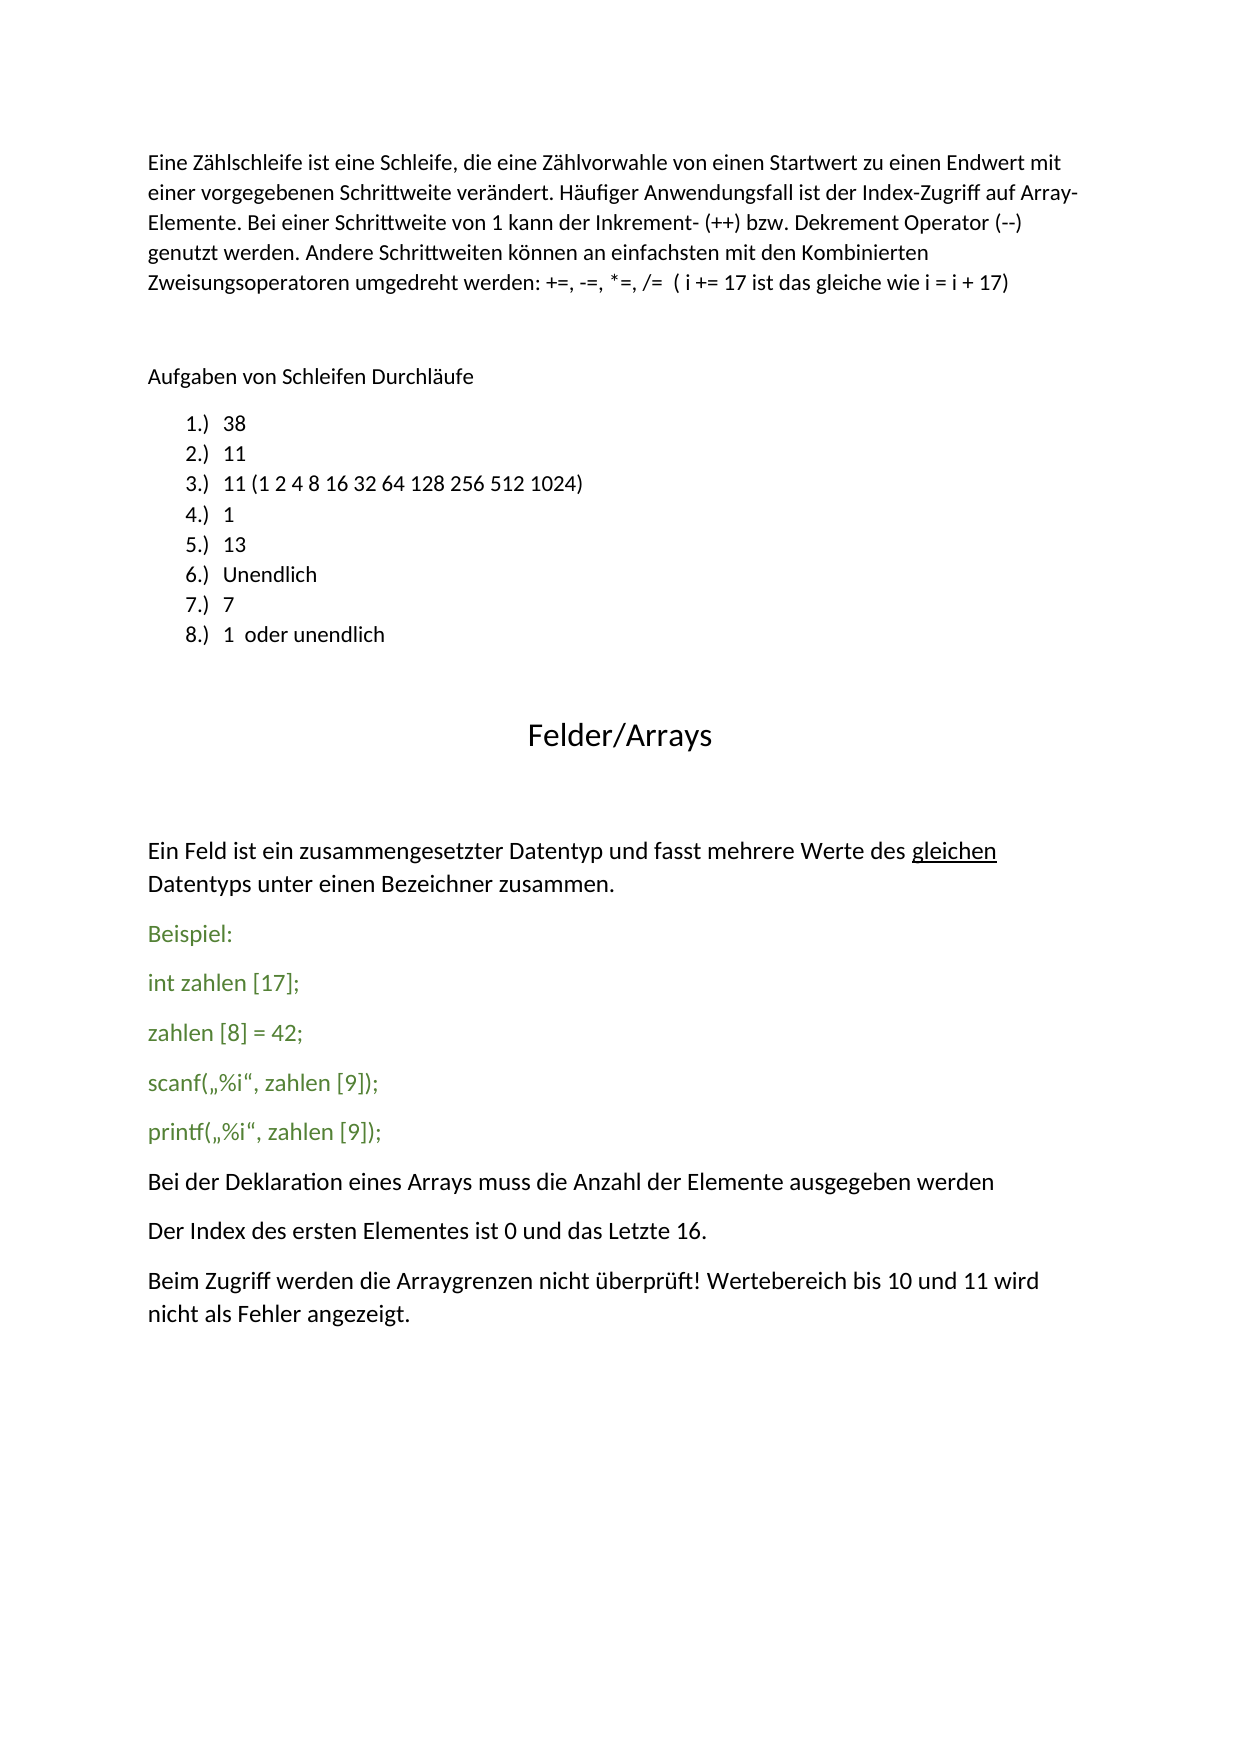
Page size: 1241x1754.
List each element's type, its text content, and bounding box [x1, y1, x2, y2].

list 11 (1 2 4 8 16 32 64 128 256 512 1024) [185, 469, 1093, 497]
list 7 [185, 590, 1093, 618]
text Bei der Deklaration eines Arrays muss die Anzahl der Elemente ausgegeben werden [148, 1166, 1093, 1196]
list Unendlich [185, 560, 1093, 588]
text Beispiel: [148, 918, 1093, 948]
text Eine Zählschleife ist eine Schleife, die eine Zählvorwahle von einen Startwert zu einen Endwert mit einer vorgegebenen Schrittweite verändert. Häufiger Anwendungsfall ist der Index-Zugriff auf Array-Elemente. Bei einer Schrittweite von 1 kann der Inkrement- (++) bzw. Dekrement Operator (--) genutzt werden. Andere Schrittweiten können an einfachsten mit den Kombinierten Zweisungsoperatoren umgedreht werden: +=, -=, *=, /= ( i += 17 ist das gleiche wie i = i + 17) [148, 148, 1093, 296]
text Beim Zugriff werden die Arraygrenzen nicht überprüft! Wertebereich bis 10 und 11 wird nicht als Fehler angezeigt. [148, 1265, 1093, 1328]
text scanf(„%i“, zahlen [9]); [148, 1067, 1093, 1097]
text zahlen [8] = 42; [148, 1017, 1093, 1048]
text Aufgaben von Schleifen Durchläufe [148, 362, 1093, 390]
text Ein Feld ist ein zusammengesetzter Datentyp und fasst mehrere Werte des gleichen Datentyps unter einen Bezeichner zusammen. [148, 836, 1093, 899]
list 1 oder unendlich [185, 621, 1093, 648]
list 1 [185, 500, 1093, 528]
text printf(„%i“, zahlen [9]); [148, 1116, 1093, 1147]
text int zahlen [17]; [148, 968, 1093, 998]
list 38 [185, 409, 1093, 437]
list 11 [185, 439, 1093, 467]
text Felder/Arrays [148, 714, 1093, 755]
text Der Index des ersten Elementes ist 0 und das Letzte 16. [148, 1216, 1093, 1246]
list 13 [185, 530, 1093, 558]
